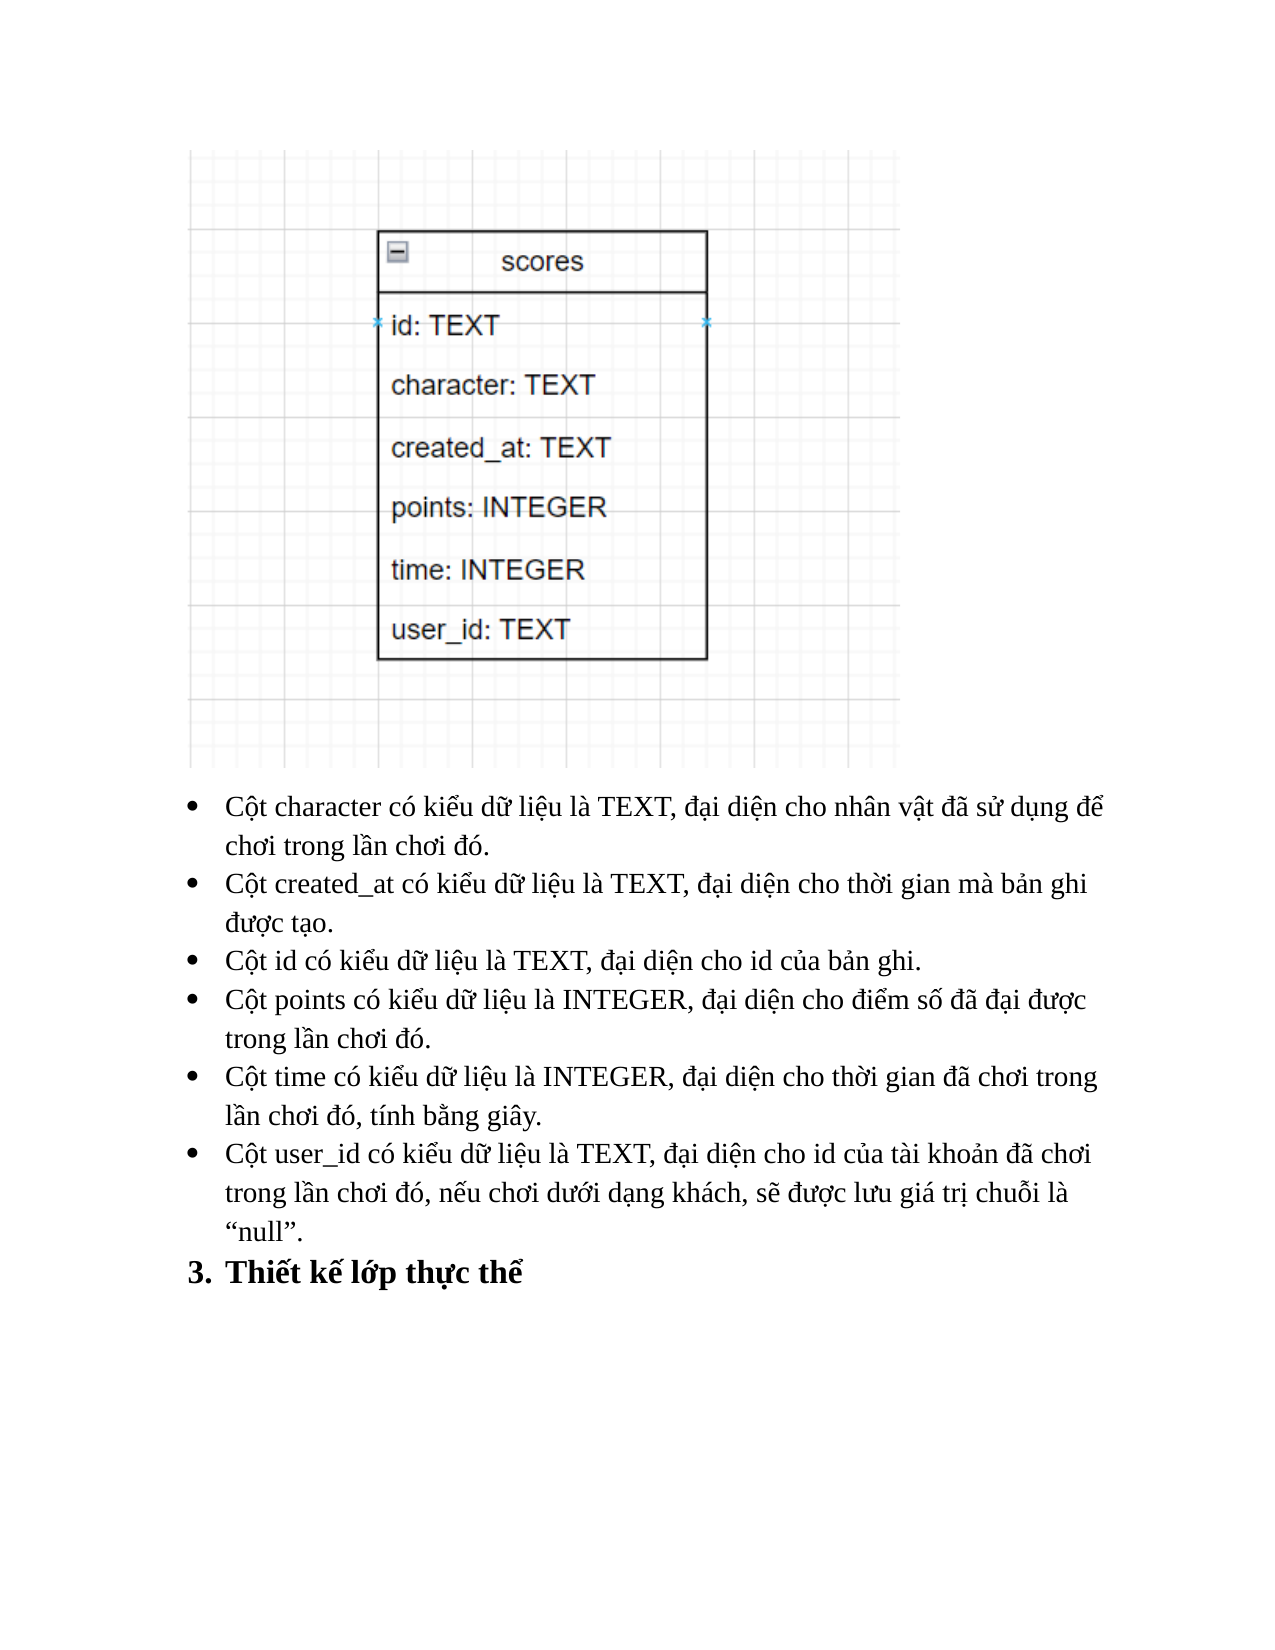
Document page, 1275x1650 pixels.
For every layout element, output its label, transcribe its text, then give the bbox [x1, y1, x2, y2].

picture [187, 150, 901, 768]
list Cột points có kiểu dữ liệu là INTEGER, đại diện cho điểm số đã đại được trong lần chơi đó. [187, 982, 1125, 1054]
list Thiết kế lớp thực thể [187, 1252, 1125, 1291]
list Cột id có kiểu dữ liệu là TEXT, đại diện cho id của bản ghi. [187, 943, 1125, 977]
list Cột character có kiểu dữ liệu là TEXT, đại diện cho nhân vật đã sử dụng để chơi trong lần chơi đó. [187, 789, 1125, 861]
list Cột time có kiểu dữ liệu là INTEGER, đại diện cho thời gian đã chơi trong lần chơi đó, tính bằng giây. [187, 1059, 1125, 1131]
list Cột created_at có kiểu dữ liệu là TEXT, đại diện cho thời gian mà bản ghi được tạo. [187, 866, 1125, 938]
list Cột user_id có kiểu dữ liệu là TEXT, đại diện cho id của tài khoản đã chơi trong lần chơi đó, nếu chơi dưới dạng khách, sẽ được lưu giá trị chuỗi là “null”. [187, 1136, 1125, 1247]
